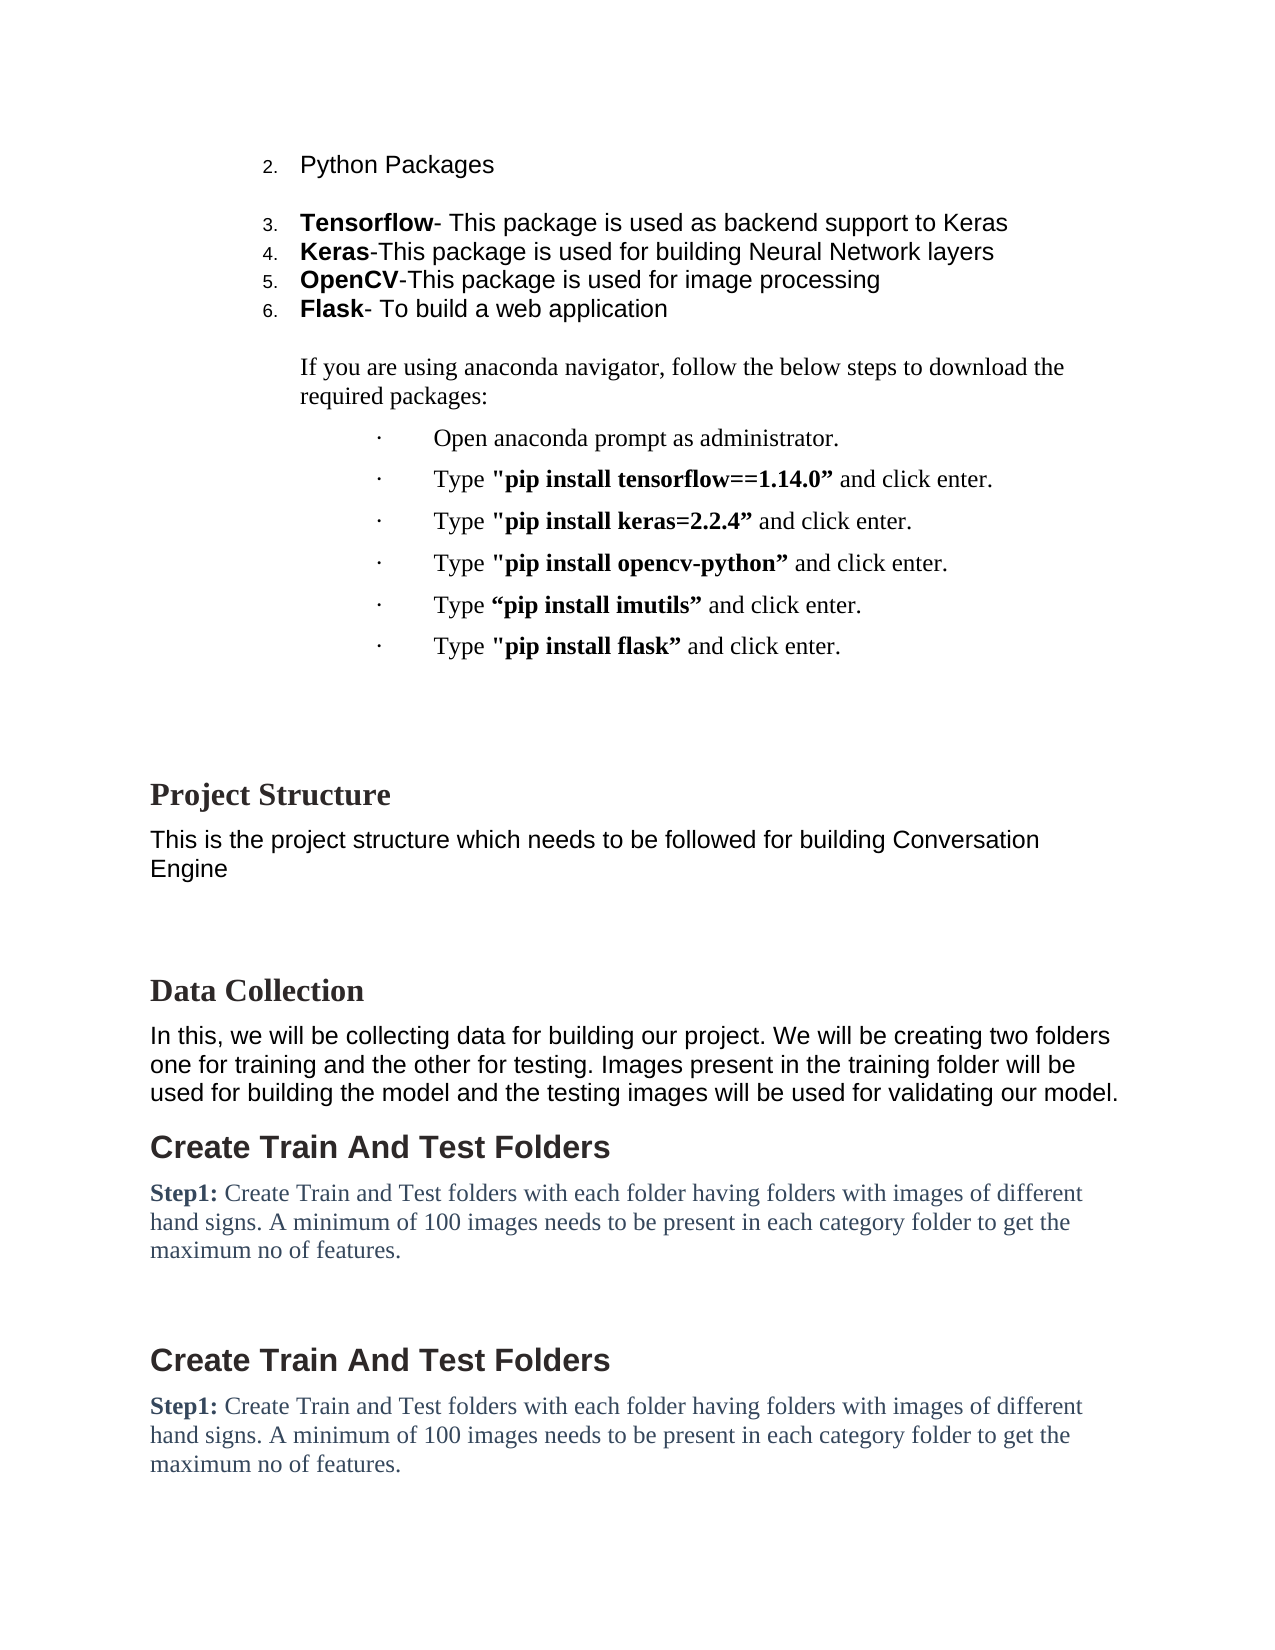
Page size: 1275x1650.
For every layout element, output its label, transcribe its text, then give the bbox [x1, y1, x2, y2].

subtitle Data Collection [150, 909, 1125, 1008]
text · Type "pip install opencv-python” and click enter. [375, 548, 1125, 577]
text In this, we will be collecting data for building our project. We will be creating two folders one for training and the other for testing. Images present in the training folder will be used for building the model and the testing images will be used for validating our model. [150, 1021, 1125, 1107]
text If you are using anaconda navigator, follow the below steps to download the required packages: [300, 352, 1125, 409]
list Python Packages [262, 150, 1125, 179]
text · Open anaconda prompt as administrator. [375, 423, 1125, 451]
text Create Train And Test Folders [150, 1128, 1125, 1165]
text Project Structure [150, 763, 1125, 812]
text Step1: Create Train and Test folders with each folder having folders with images of different hand signs. A minimum of 100 images needs to be present in each category folder to get the maximum no of features. [150, 1178, 1125, 1264]
text · Type "pip install tensorflow==1.14.0” and click enter. [375, 464, 1125, 493]
text Create Train And Test Folders [150, 1341, 1125, 1378]
text Step1: Create Train and Test folders with each folder having folders with images of different hand signs. A minimum of 100 images needs to be present in each category folder to get the maximum no of features. [150, 1391, 1125, 1478]
list Flask- To build a web application [262, 294, 1125, 323]
list OpenCV-This package is used for image processing [262, 265, 1125, 294]
text This is the project structure which needs to be followed for building Conversation Engine [150, 825, 1125, 883]
list Keras-This package is used for building Neural Network layers [262, 237, 1125, 265]
text · Type "pip install keras=2.2.4” and click enter. [375, 506, 1125, 535]
text · Type “pip install imutils” and click enter. [375, 590, 1125, 618]
text · Type "pip install flask” and click enter. [375, 631, 1125, 660]
list Tensorflow- This package is used as backend support to Keras [262, 208, 1125, 237]
